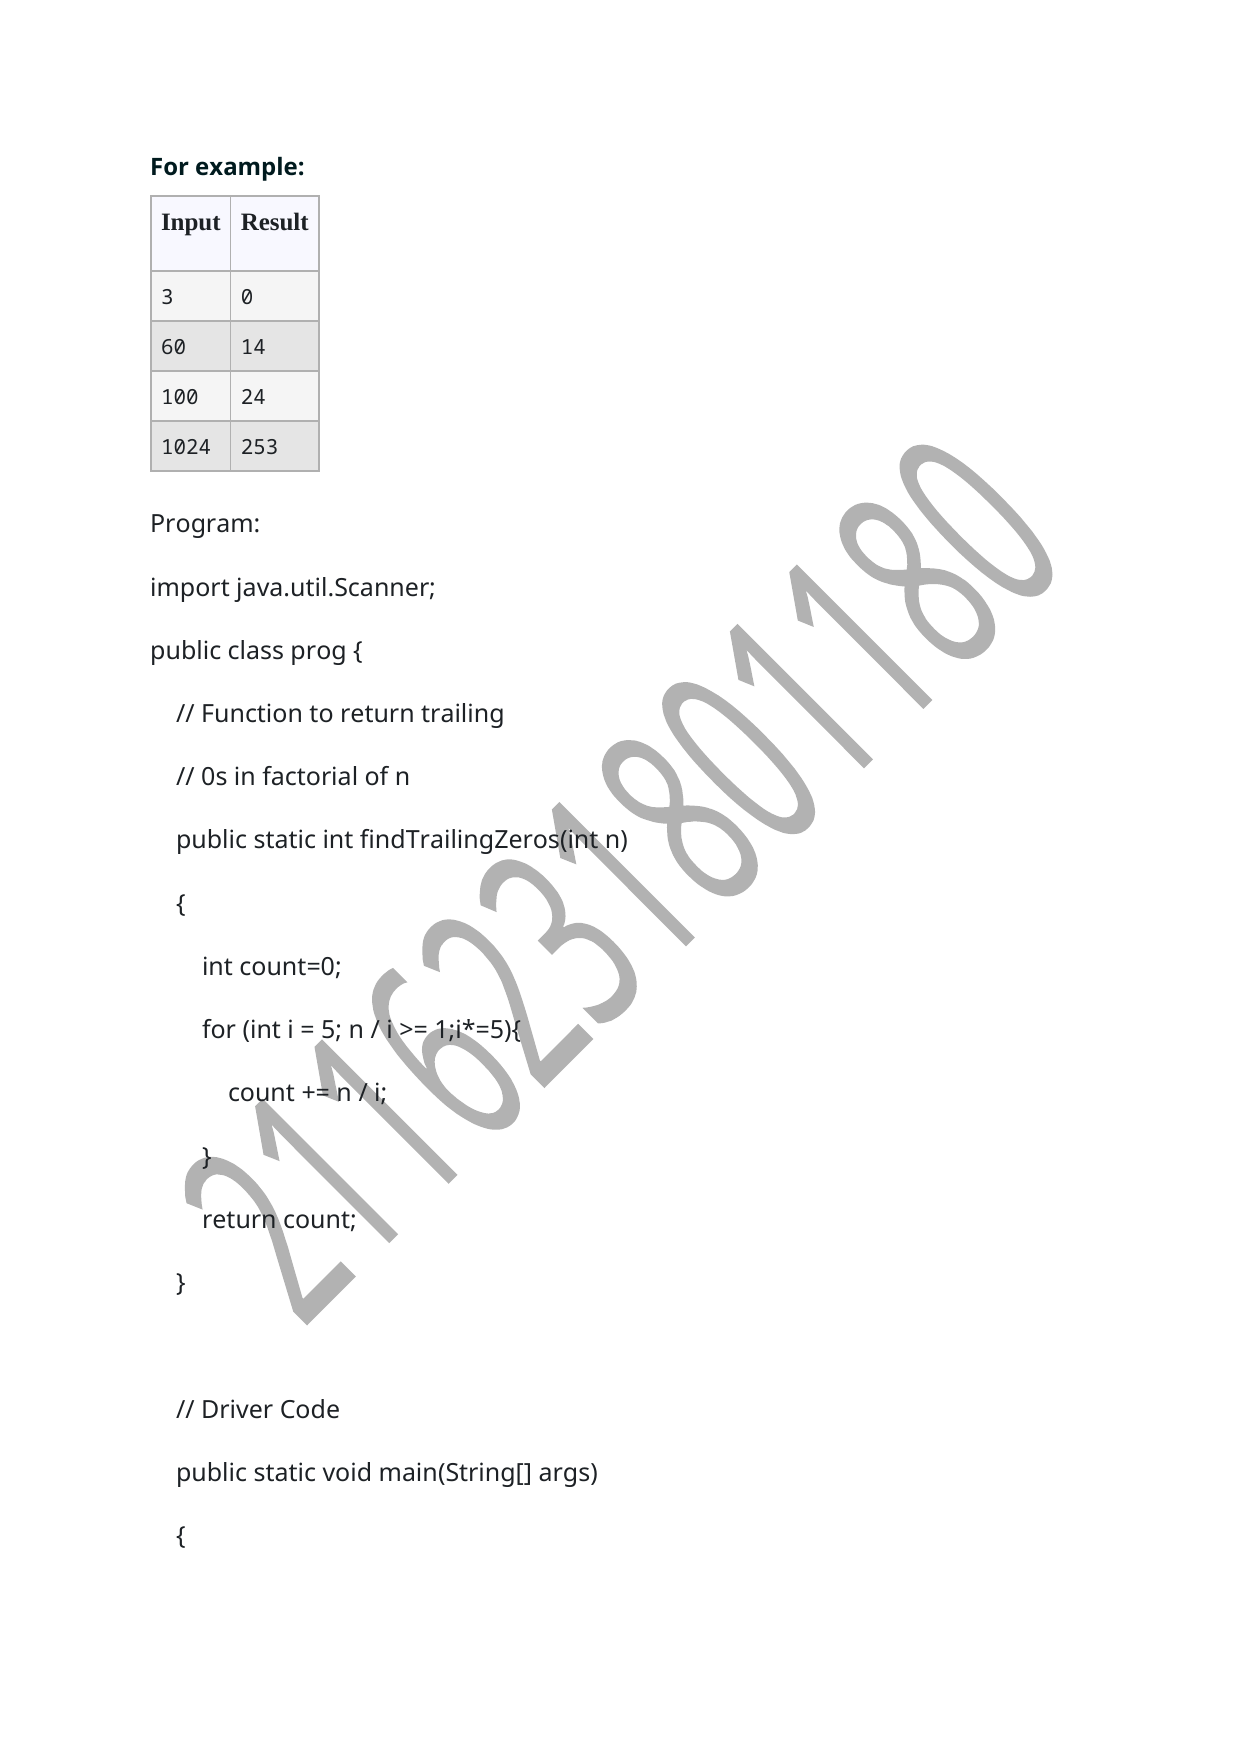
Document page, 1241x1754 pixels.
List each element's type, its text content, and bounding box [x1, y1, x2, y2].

table_cell 0 [231, 272, 318, 320]
table_header Input [152, 197, 230, 270]
subtitle public static void main(String[] args) [150, 1454, 1090, 1488]
table_cell 60 [152, 322, 230, 370]
table_header Result [231, 197, 318, 270]
subtitle int count=0; [150, 949, 1090, 983]
subtitle // Driver Code [150, 1391, 1090, 1425]
subtitle { [150, 1518, 1090, 1552]
subtitle return count; [150, 1202, 1090, 1236]
table_cell 3 [152, 272, 230, 320]
subtitle for (int i = 5; n / i >= 1;i*=5){ [150, 1012, 1090, 1046]
subtitle // Function to return trailing [150, 696, 1090, 730]
table_cell 253 [231, 422, 318, 470]
text For example: [150, 150, 1090, 183]
table_cell 1024 [152, 422, 230, 470]
subtitle } [150, 1138, 1090, 1172]
table_cell 100 [152, 372, 230, 420]
subtitle import java.util.Scanner; [150, 569, 1090, 603]
subtitle public static int findTrailingZeros(int n) [150, 822, 1090, 856]
subtitle // 0s in factorial of n [150, 759, 1090, 793]
table_cell 14 [231, 322, 318, 370]
table_cell 24 [231, 372, 318, 420]
subtitle count += n / i; [150, 1075, 1090, 1109]
subtitle { [150, 885, 1090, 919]
subtitle } [150, 1265, 1090, 1299]
subtitle Program: [150, 506, 1090, 540]
subtitle public class prog { [150, 632, 1090, 667]
